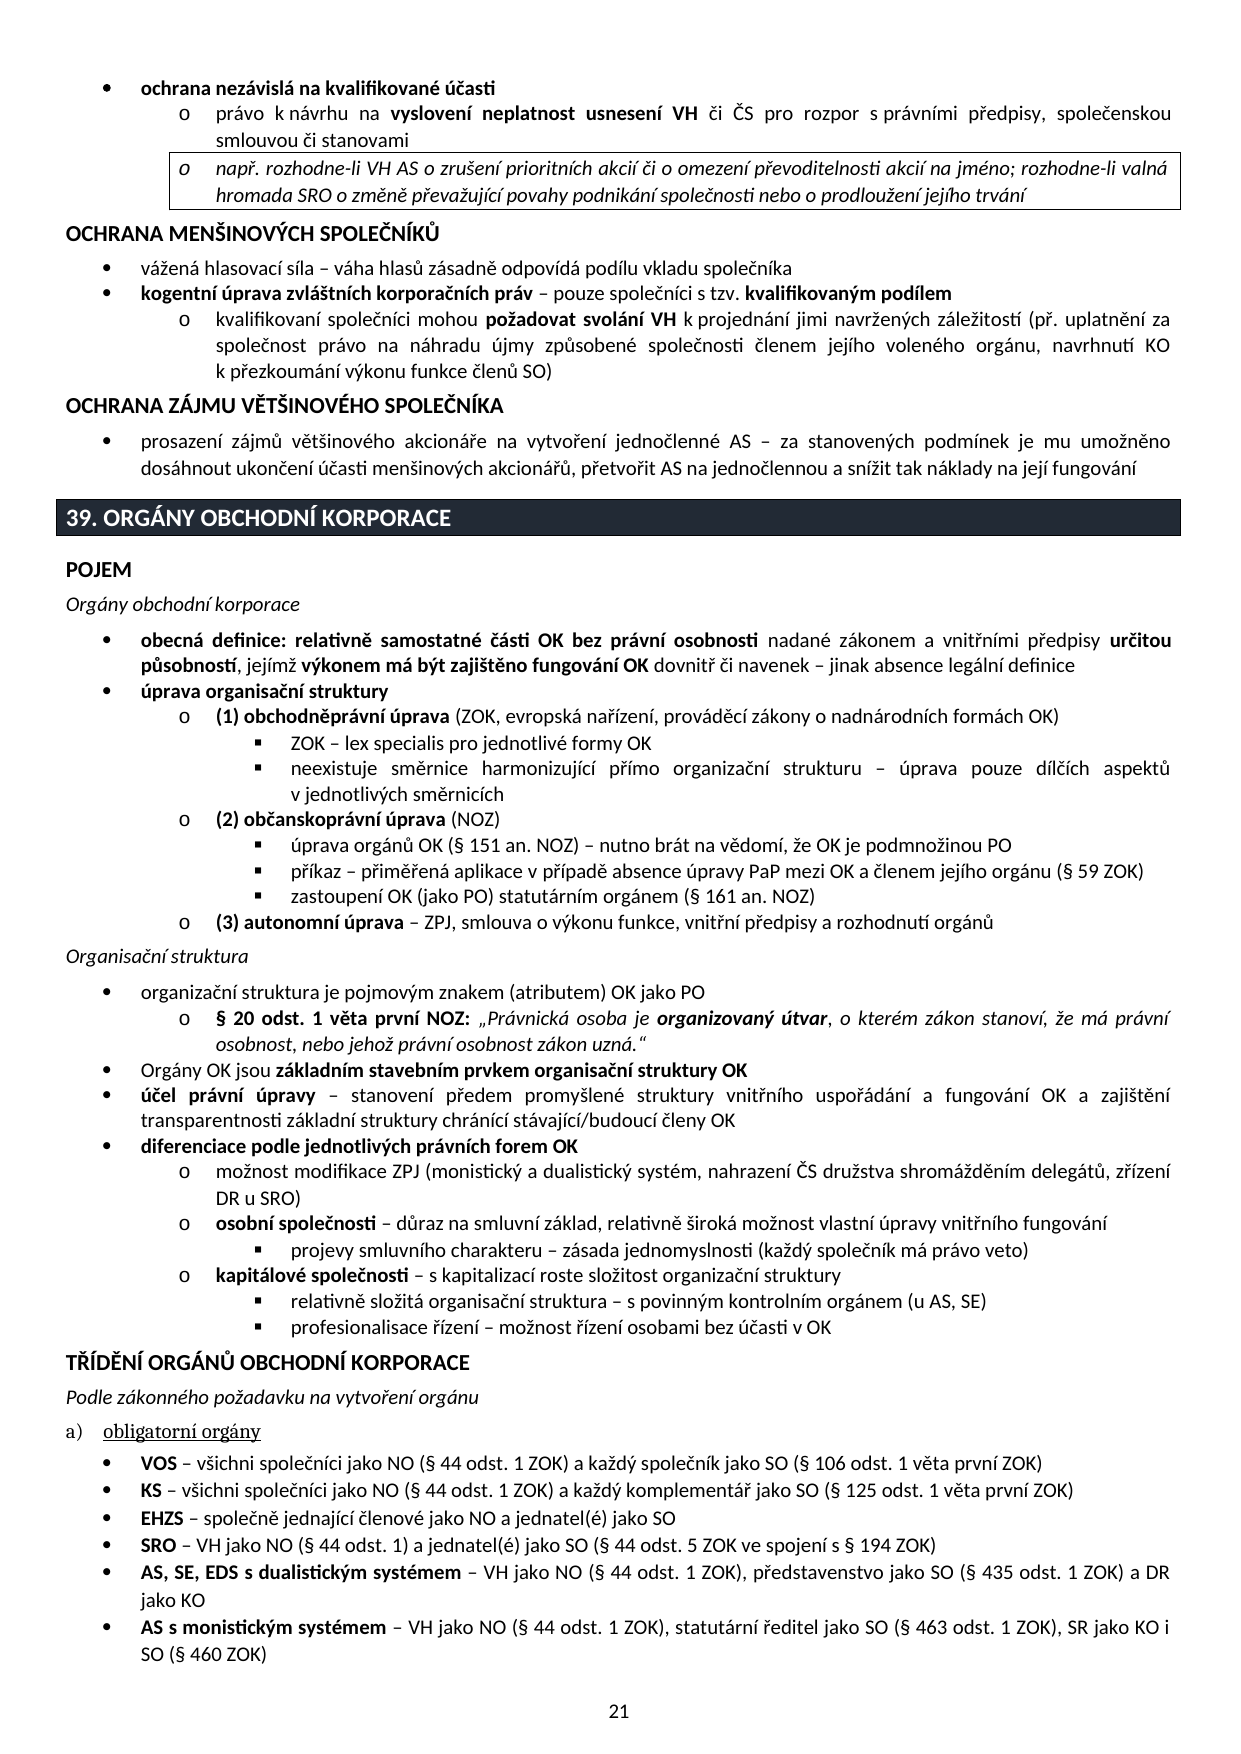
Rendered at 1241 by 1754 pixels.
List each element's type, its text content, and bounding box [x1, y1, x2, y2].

subtitle OCHRANA MENŠINOVÝCH SPOLEČNÍKŮ [66, 219, 1172, 247]
list kogentní úprava zvláštních korporačních práv – pouze společníci s tzv. kvalifikovaným podílem [103, 281, 1172, 306]
list Orgány OK jsou základním stavebním prvkem organisační struktury OK [103, 1057, 1172, 1082]
list neexistuje směrnice harmonizující přímo organizační strukturu – úprava pouze dílčích aspektů v jednotlivých směrnicích [253, 755, 1172, 806]
list prosazení zájmů většinového akcionáře na vytvoření jednočlenné AS – za stanovených podmínek je mu umožněno dosáhnout ukončení účasti menšinových akcionářů, přetvořit AS na jednočlennou a snížit tak náklady na její fungování [103, 428, 1172, 481]
list ZOK – lex specialis pro jednotlivé formy OK [253, 730, 1172, 755]
list relativně složitá organisační struktura – s povinným kontrolním orgánem (u AS, SE) [253, 1289, 1172, 1314]
list profesionalisace řízení – možnost řízení osobami bez účasti v OK [253, 1314, 1172, 1339]
list (3) autonomní úprava – ZPJ, smlouva o výkonu funkce, vnitřní předpisy a rozhodnutí orgánů [178, 909, 1172, 935]
list zastoupení OK (jako PO) statutárním orgánem (§ 161 an. NOZ) [253, 883, 1172, 909]
list obecná definice: relativně samostatné části OK bez právní osobnosti nadané zákonem a vnitřními předpisy určitou působností, jejímž výkonem má být zajištěno fungování OK dovnitř či navenek – jinak absence legální definice [103, 627, 1172, 678]
list osobní společnosti – důraz na smluvní základ, relativně široká možnost vlastní úpravy vnitřního fungování [178, 1210, 1172, 1237]
list AS, SE, EDS s dualistickým systémem – VH jako NO (§ 44 odst. 1 ZOK), představenstvo jako SO (§ 435 odst. 1 ZOK) a DR jako KO [103, 1559, 1172, 1612]
list vážená hlasovací síla – váha hlasů zásadně odpovídá podílu vkladu společníka [103, 255, 1172, 281]
subtitle POJEM [66, 555, 1172, 583]
list SRO – VH jako NO (§ 44 odst. 1) a jednatel(é) jako SO (§ 44 odst. 5 ZOK ve spojení s § 194 ZOK) [103, 1532, 1172, 1557]
subtitle OCHRANA ZÁJMU VĚTŠINOVÉHO SPOLEČNÍKA [66, 392, 1172, 419]
list EHZS – společně jednající členové jako NO a jednatel(é) jako SO [103, 1505, 1172, 1530]
list AS s monistickým systémem – VH jako NO (§ 44 odst. 1 ZOK), statutární ředitel jako SO (§ 463 odst. 1 ZOK), SR jako KO i SO (§ 460 ZOK) [103, 1614, 1172, 1667]
list kvalifikovaní společníci mohou požadovat svolání VH k projednání jimi navržených záležitostí (př. uplatnění za společnost právo na náhradu újmy způsobené společnosti členem jejího voleného orgánu, navrhnutí KO k přezkoumání výkonu funkce členů SO) [178, 306, 1172, 383]
list účel právní úpravy – stanovení předem promyšlené struktury vnitřního uspořádání a fungování OK a zajištění transparentnosti základní struktury chránící stávající/budoucí členy OK [103, 1082, 1172, 1133]
list § 20 odst. 1 věta první NOZ: „Právnická osoba je organizovaný útvar, o kterém zákon stanoví, že má právní osobnost, nebo jehož právní osobnost zákon uzná.“ [178, 1005, 1172, 1057]
list např. rozhodne-li VH AS o zrušení prioritních akcií či o omezení převoditelnosti akcií na jméno; rozhodne-li valná hromada SRO o změně převažující povahy podnikání společnosti nebo o prodloužení jejího trvání [170, 153, 1180, 209]
list KS – všichni společníci jako NO (§ 44 odst. 1 ZOK) a každý komplementář jako SO (§ 125 odst. 1 věta první ZOK) [103, 1477, 1172, 1503]
list ochrana nezávislá na kvalifikované účasti [103, 75, 1172, 100]
list úprava organisační struktury [103, 678, 1172, 703]
list (1) obchodněprávní úprava (ZOK, evropská nařízení, prováděcí zákony o nadnárodních formách OK) [178, 703, 1172, 730]
subtitle Orgány obchodní korporace [66, 592, 1172, 617]
list úprava orgánů OK (§ 151 an. NOZ) – nutno brát na vědomí, že OK je podmnožinou PO [253, 833, 1172, 858]
list diferenciace podle jednotlivých právních forem OK [103, 1133, 1172, 1158]
subtitle Podle zákonného požadavku na vytvoření orgánu [66, 1384, 1172, 1409]
list VOS – všichni společníci jako NO (§ 44 odst. 1 ZOK) a každý společník jako SO (§ 106 odst. 1 věta první ZOK) [103, 1450, 1172, 1475]
list možnost modifikace ZPJ (monistický a dualistický systém, nahrazení ČS družstva shromážděním delegátů, zřízení DR u SRO) [178, 1158, 1172, 1210]
list kapitálové společnosti – s kapitalizací roste složitost organizační struktury [178, 1262, 1172, 1289]
subtitle obligatorní orgány [66, 1420, 1172, 1444]
list právo k návrhu na vyslovení neplatnost usnesení VH či ČS pro rozpor s právními předpisy, společenskou smlouvou či stanovami [178, 100, 1172, 152]
subtitle 39. ORGÁNY OBCHODNÍ KORPORACE [57, 500, 1180, 535]
subtitle Organisační struktura [66, 944, 1172, 969]
list (2) občanskoprávní úprava (NOZ) [178, 806, 1172, 833]
list organizační struktura je pojmovým znakem (atributem) OK jako PO [103, 979, 1172, 1005]
list projevy smluvního charakteru – zásada jednomyslnosti (každý společník má právo veto) [253, 1237, 1172, 1262]
subtitle TŘÍDěNÍ orgánů obchodní korporace [66, 1348, 1172, 1376]
list příkaz – přiměřená aplikace v případě absence úpravy PaP mezi OK a členem jejího orgánu (§ 59 ZOK) [253, 858, 1172, 883]
